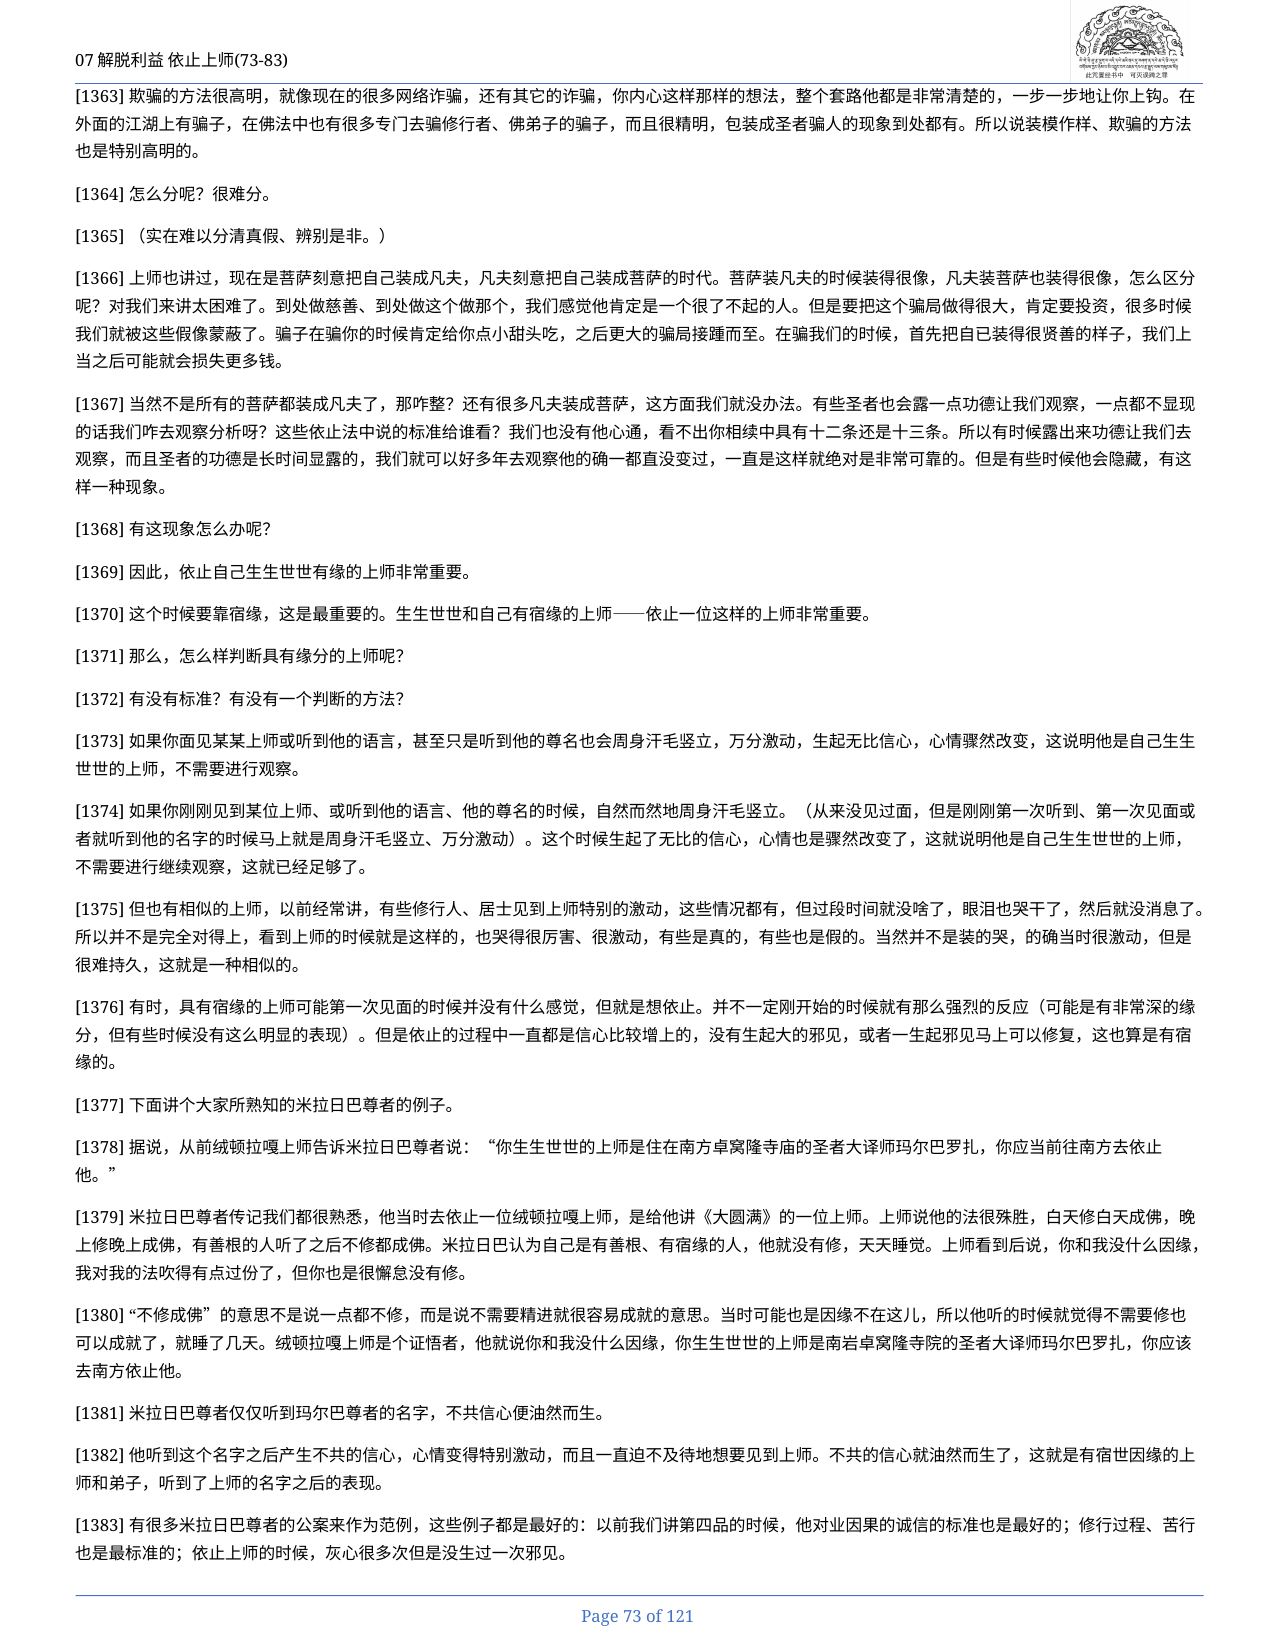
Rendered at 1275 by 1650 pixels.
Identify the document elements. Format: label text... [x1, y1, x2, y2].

text [1382] 他听到这个名字之后产生不共的信心，心情变得特别激动，而且一直迫不及待地想要见到上师。不共的信心就油然而生了，这就是有宿世因缘的上师和弟子，听到了上师的名字之后的表现。 [75, 1442, 1200, 1494]
text [1368] 有这现象怎么办呢？ [75, 516, 1200, 541]
text [1367] 当然不是所有的菩萨都装成凡夫了，那咋整？还有很多凡夫装成菩萨，这方面我们就没办法。有些圣者也会露一点功德让我们观察，一点都不显现的话我们咋去观察分析呀？这些依止法中说的标准给谁看？我们也没有他心通，看不出你相续中具有十二条还是十三条。所以有时候露出来功德让我们去观察，而且圣者的功德是长时间显露的，我们就可以好多年去观察他的确一都直没变过，一直是这样就绝对是非常可靠的。但是有些时候他会隐藏，有这样一种现象。 [75, 391, 1200, 498]
text [1370] 这个时候要靠宿缘，这是最重要的。生生世世和自己有宿缘的上师——依止一位这样的上师非常重要。 [75, 601, 1200, 625]
text [1366] 上师也讲过，现在是菩萨刻意把自己装成凡夫，凡夫刻意把自己装成菩萨的时代。菩萨装凡夫的时候装得很像，凡夫装菩萨也装得很像，怎么区分呢？对我们来讲太困难了。到处做慈善、到处做这个做那个，我们感觉他肯定是一个很了不起的人。但是要把这个骗局做得很大，肯定要投资，很多时候我们就被这些假像蒙蔽了。骗子在骗你的时候肯定给你点小甜头吃，之后更大的骗局接踵而至。在骗我们的时候，首先把自已装得很贤善的样子，我们上当之后可能就会损失更多钱。 [75, 265, 1200, 373]
text [1365] （实在难以分清真假、辨别是非。） [75, 223, 1200, 247]
text [1379] 米拉日巴尊者传记我们都很熟悉，他当时去依止一位绒顿拉嘎上师，是给他讲《大圆满》的一位上师。上师说他的法很殊胜，白天修白天成佛，晚上修晚上成佛，有善根的人听了之后不修都成佛。米拉日巴认为自己是有善根、有宿缘的人，他就没有修，天天睡觉。上师看到后说，你和我没什么因缘，我对我的法吹得有点过份了，但你也是很懈怠没有修。 [75, 1204, 1200, 1284]
text [1383] 有很多米拉日巴尊者的公案来作为范例，这些例子都是最好的：以前我们讲第四品的时候，他对业因果的诚信的标准也是最好的；修行过程、苦行也是最标准的；依止上师的时候，灰心很多次但是没生过一次邪见。 [75, 1512, 1200, 1564]
text [1371] 那么，怎么样判断具有缘分的上师呢？ [75, 643, 1200, 668]
text [1377] 下面讲个大家所熟知的米拉日巴尊者的例子。 [75, 1092, 1200, 1116]
text [1369] 因此，依止自己生生世世有缘的上师非常重要。 [75, 559, 1200, 583]
text [1364] 怎么分呢？很难分。 [75, 181, 1200, 205]
text [1372] 有没有标准？有没有一个判断的方法？ [75, 686, 1200, 710]
text [1378] 据说，从前绒顿拉嘎上师告诉米拉日巴尊者说：“你生生世世的上师是住在南方卓窝隆寺庙的圣者大译师玛尔巴罗扎，你应当前往南方去依止他。” [75, 1134, 1200, 1186]
text [1363] 欺骗的方法很高明，就像现在的很多网络诈骗，还有其它的诈骗，你内心这样那样的想法，整个套路他都是非常清楚的，一步一步地让你上钩。在外面的江湖上有骗子，在佛法中也有很多专门去骗修行者、佛弟子的骗子，而且很精明，包装成圣者骗人的现象到处都有。所以说装模作样、欺骗的方法也是特别高明的。 [75, 83, 1200, 162]
text [1381] 米拉日巴尊者仅仅听到玛尔巴尊者的名字，不共信心便油然而生。 [75, 1400, 1200, 1424]
text [1373] 如果你面见某某上师或听到他的语言，甚至只是听到他的尊名也会周身汗毛竖立，万分激动，生起无比信心，心情骤然改变，这说明他是自己生生世世的上师，不需要进行观察。 [75, 728, 1200, 780]
text [1380] “不修成佛”的意思不是说一点都不修，而是说不需要精进就很容易成就的意思。当时可能也是因缘不在这儿，所以他听的时候就觉得不需要修也可以成就了，就睡了几天。绒顿拉嘎上师是个证悟者，他就说你和我没什么因缘，你生生世世的上师是南岩卓窝隆寺院的圣者大译师玛尔巴罗扎，你应该去南方依止他。 [75, 1302, 1200, 1382]
text [1376] 有时，具有宿缘的上师可能第一次见面的时候并没有什么感觉，但就是想依止。并不一定刚开始的时候就有那么强烈的反应（可能是有非常深的缘分，但有些时候没有这么明显的表现）。但是依止的过程中一直都是信心比较增上的，没有生起大的邪见，或者一生起邪见马上可以修复，这也算是有宿缘的。 [75, 994, 1200, 1074]
text [1375] 但也有相似的上师，以前经常讲，有些修行人、居士见到上师特别的激动，这些情况都有，但过段时间就没啥了，眼泪也哭干了，然后就没消息了。所以并不是完全对得上，看到上师的时候就是这样的，也哭得很厉害、很激动，有些是真的，有些也是假的。当然并不是装的哭，的确当时很激动，但是很难持久，这就是一种相似的。 [75, 896, 1200, 976]
text [1374] 如果你刚刚见到某位上师、或听到他的语言、他的尊名的时候，自然而然地周身汗毛竖立。（从来没见过面，但是刚刚第一次听到、第一次见面或者就听到他的名字的时候马上就是周身汗毛竖立、万分激动）。这个时候生起了无比的信心，心情也是骤然改变了，这就说明他是自己生生世世的上师，不需要进行继续观察，这就已经足够了。 [75, 798, 1200, 878]
picture [1070, 0, 1190, 83]
